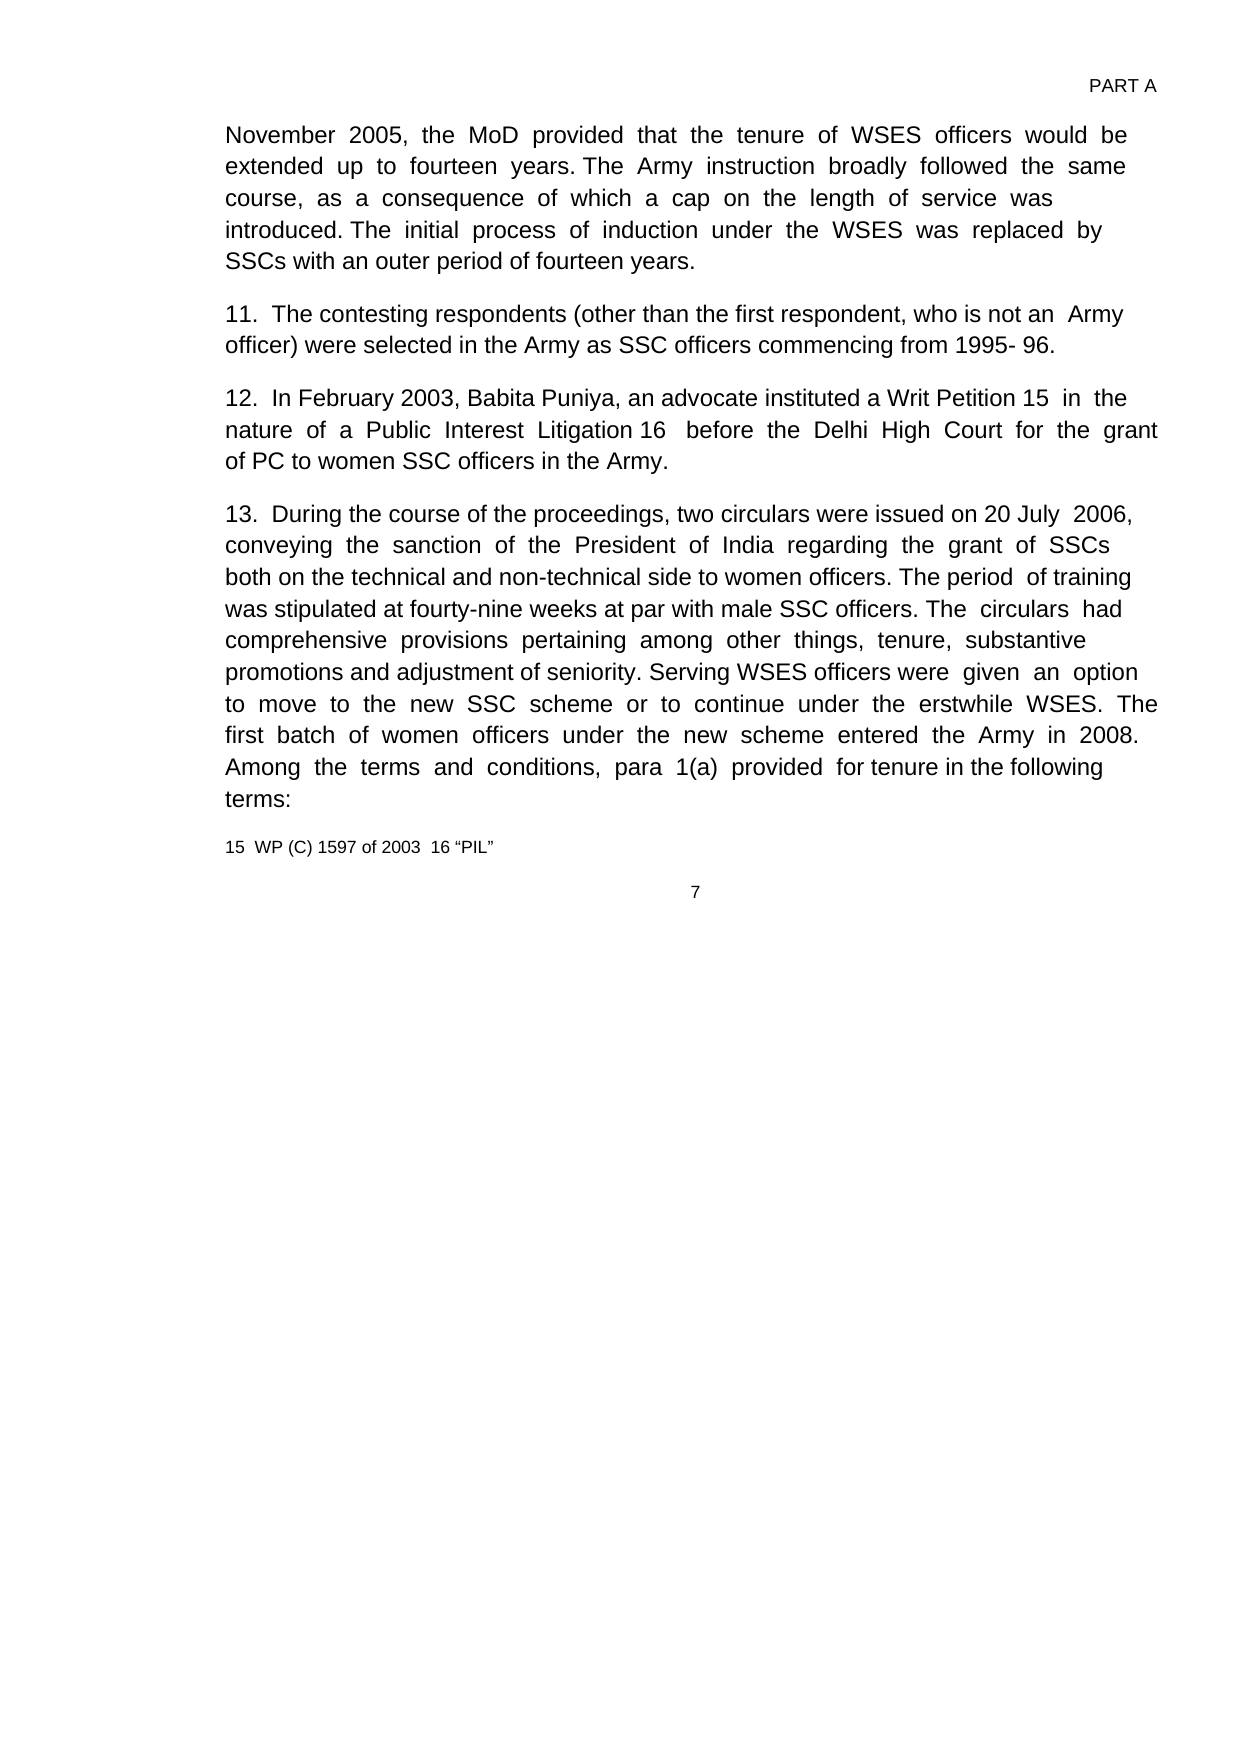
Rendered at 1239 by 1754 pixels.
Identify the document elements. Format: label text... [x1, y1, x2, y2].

text 13. During the course of the proceedings, two circulars were issued on 20 July 2006, conveying the sanction of the President of India regarding the grant of SSCs both on the technical and non-technical side to women officers. The period of training was stipulated at fourty-nine weeks at par with male SSC officers. The circulars had comprehensive provisions pertaining among other things, tenure, substantive promotions and adjustment of seniority. Serving WSES officers were given an option to move to the new SSC scheme or to continue under the erstwhile WSES. The first batch of women officers under the new scheme entered the Army in 2008. Among the terms and conditions, para 1(a) provided for tenure in the following terms: [225, 500, 1164, 812]
text PART A [1089, 75, 1164, 97]
text 15 WP (C) 1597 of 2003 16 “PIL” [225, 837, 1164, 858]
text 7 [690, 882, 1164, 902]
text 12. In February 2003, Babita Puniya, an advocate instituted a Writ Petition 15 in the nature of a Public Interest Litigation 16 before the Delhi High Court for the grant of PC to women SSC officers in the Army. [225, 384, 1164, 475]
text 11. The contesting respondents (other than the first respondent, who is not an Army officer) were selected in the Army as SSC officers commencing from 1995- 96. [225, 300, 1164, 359]
text November 2005, the MoD provided that the tenure of WSES officers would be extended up to fourteen years. The Army instruction broadly followed the same course, as a consequence of which a cap on the length of service was introduced. The initial process of induction under the WSES was replaced by SSCs with an outer period of fourteen years. [225, 121, 1164, 275]
